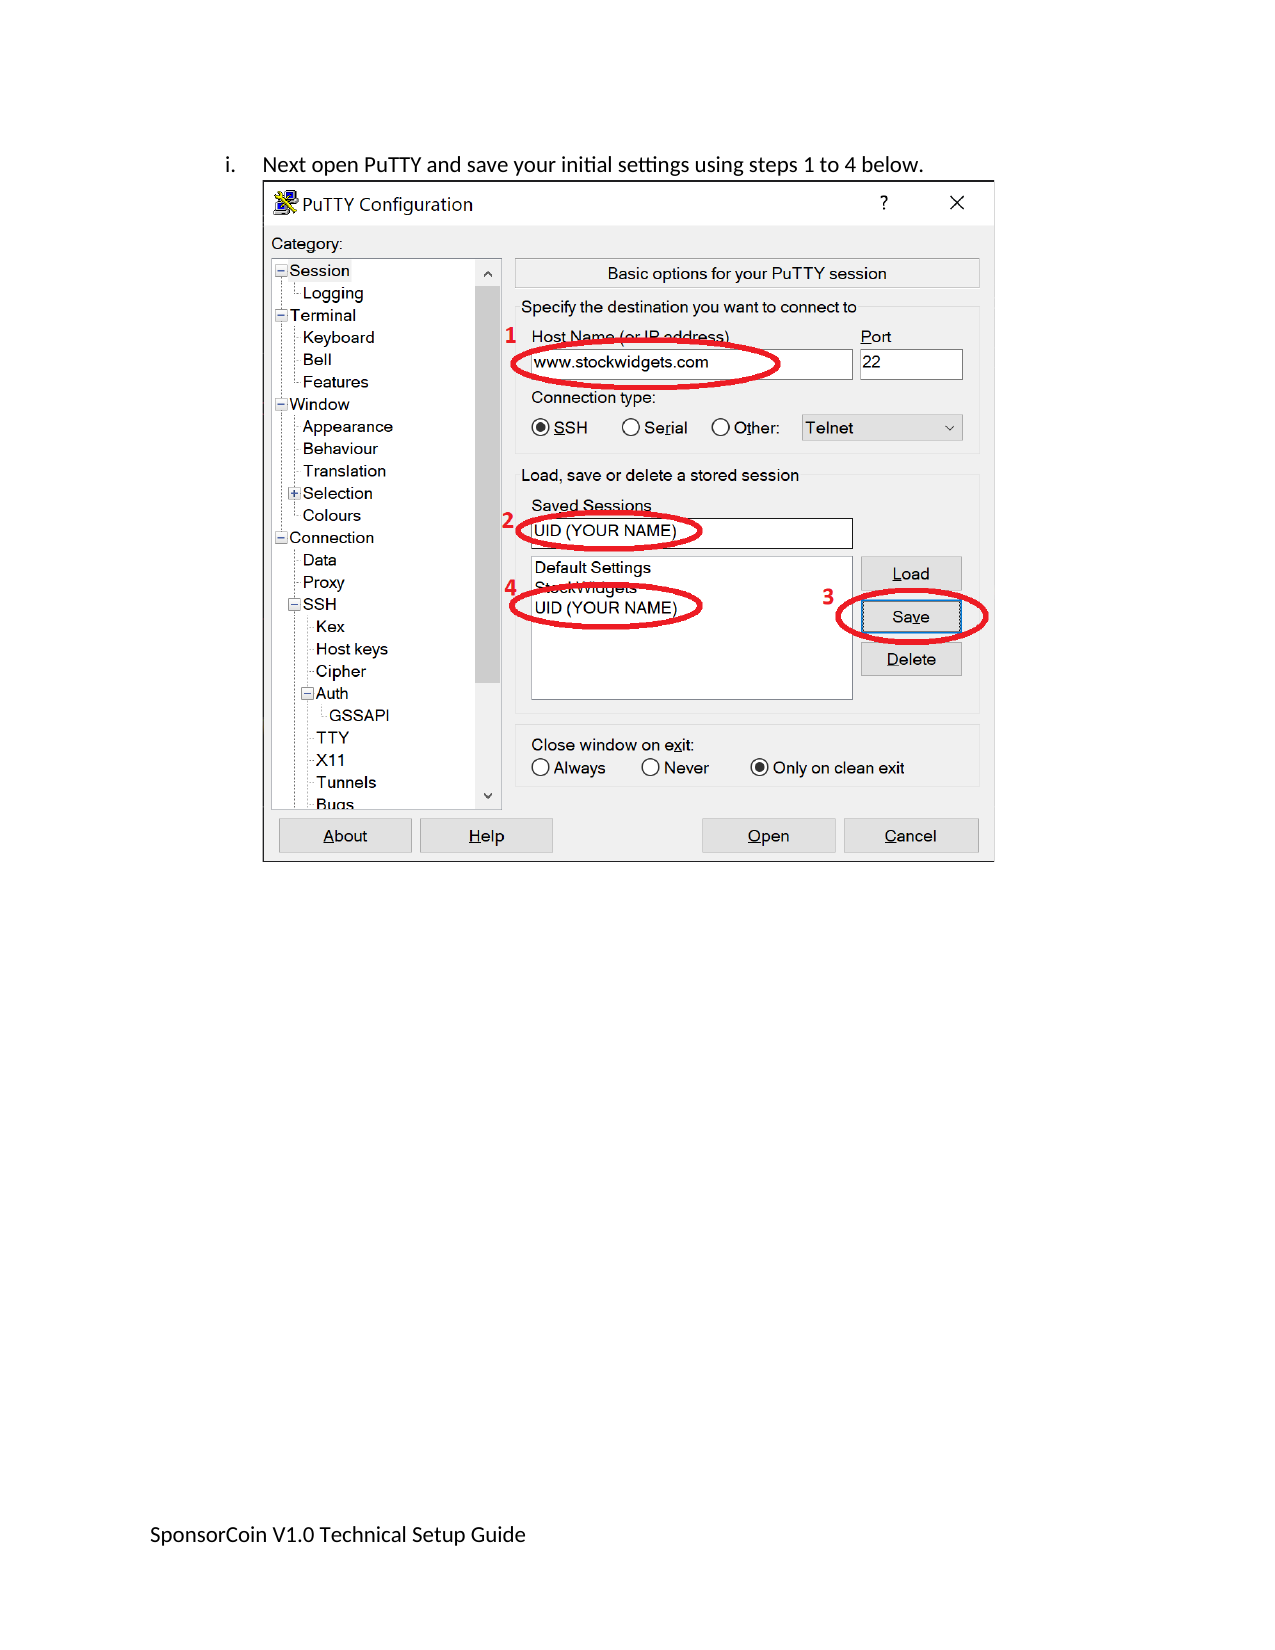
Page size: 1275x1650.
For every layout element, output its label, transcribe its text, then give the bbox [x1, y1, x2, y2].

picture [262, 180, 995, 862]
